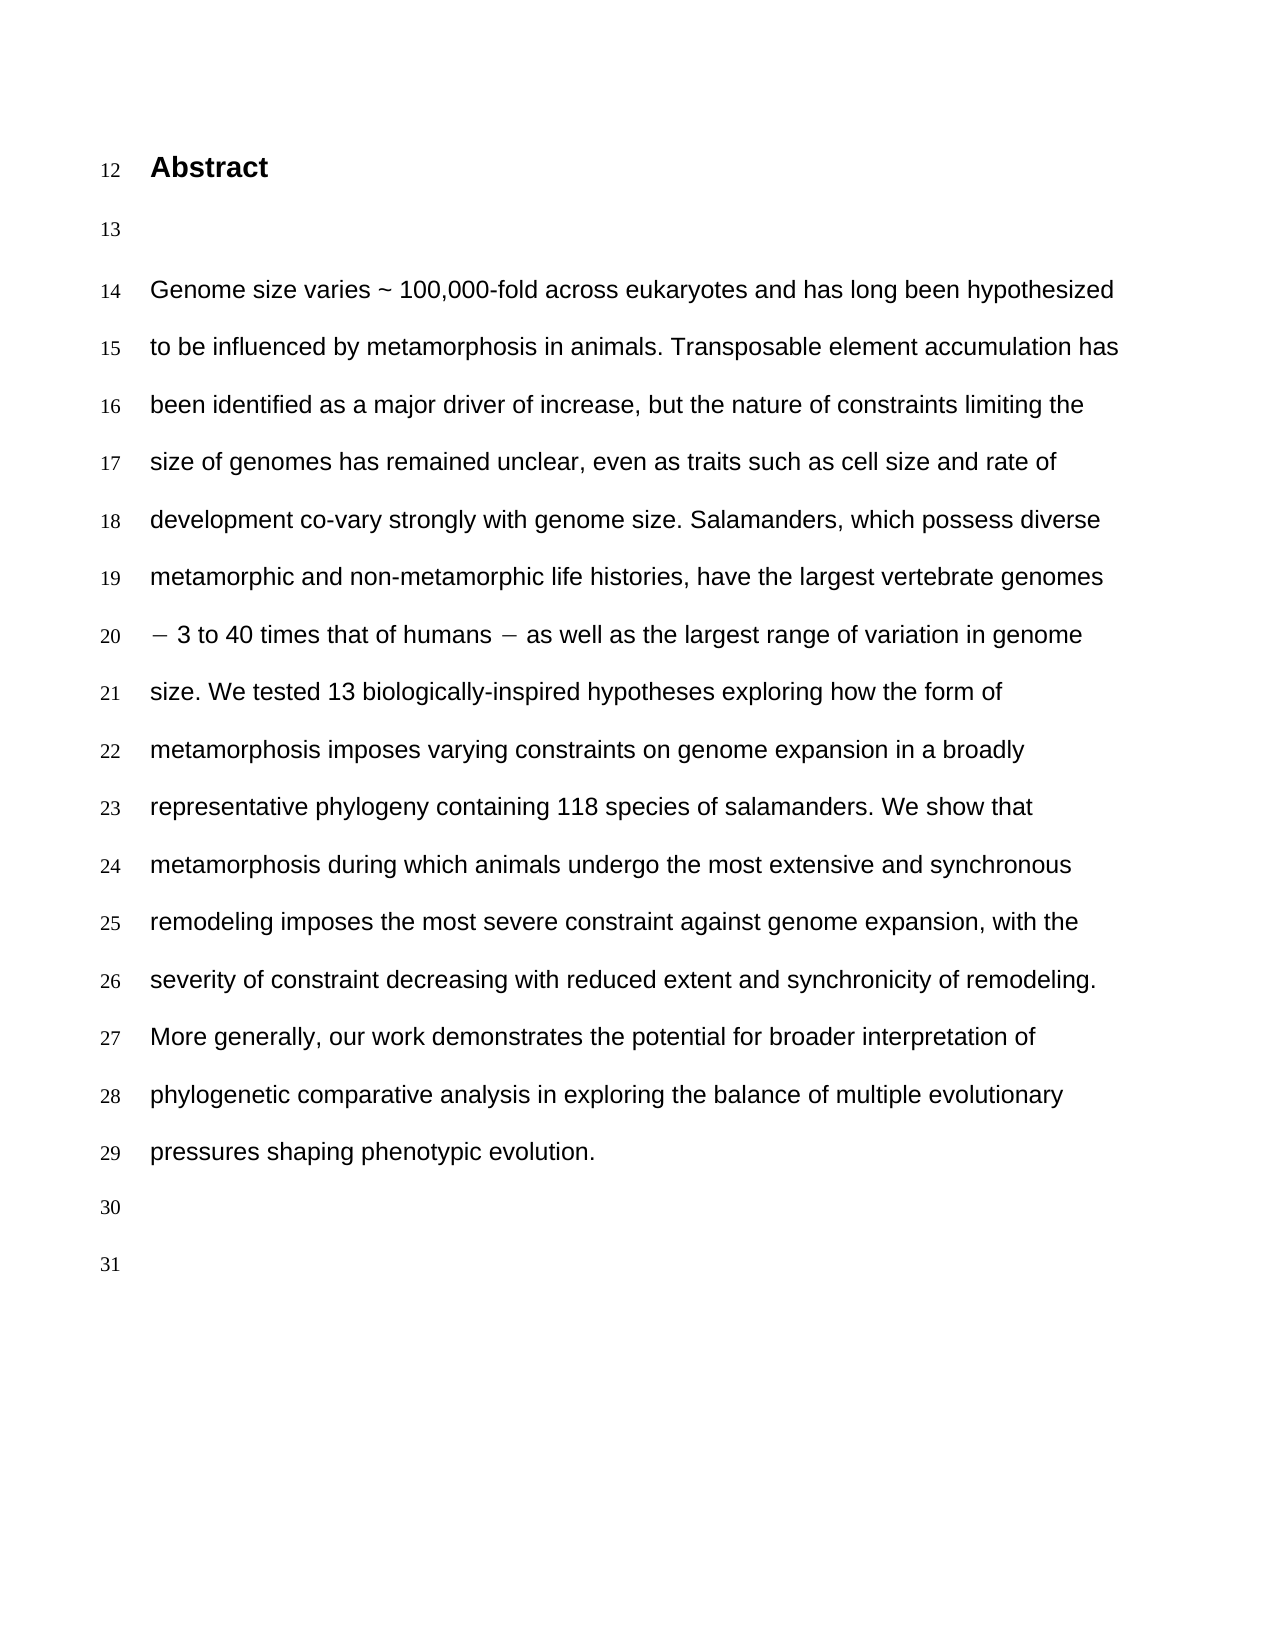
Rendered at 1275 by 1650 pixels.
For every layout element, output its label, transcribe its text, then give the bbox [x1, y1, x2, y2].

text Abstract [150, 150, 1125, 183]
text Genome size varies ~ 100,000-fold across eukaryotes and has long been hypothesized to be influenced by metamorphosis in animals. Transposable element accumulation has been identified as a major driver of increase, but the nature of constraints limiting the size of genomes has remained unclear, even as traits such as cell size and rate of development co-vary strongly with genome size. Salamanders, which possess diverse metamorphic and non-metamorphic life histories, have the largest vertebrate genomes ¾ 3 to 40 times that of humans ¾ as well as the largest range of variation in genome size. We tested 13 biologically-inspired hypotheses exploring how the form of metamorphosis imposes varying constraints on genome expansion in a broadly representative phylogeny containing 118 species of salamanders. We show that metamorphosis during which animals undergo the most extensive and synchronous remodeling imposes the most severe constraint against genome expansion, with the severity of constraint decreasing with reduced extent and synchronicity of remodeling. More generally, our work demonstrates the potential for broader interpretation of phylogenetic comparative analysis in exploring the balance of multiple evolutionary pressures shaping phenotypic evolution. [150, 274, 1125, 1166]
